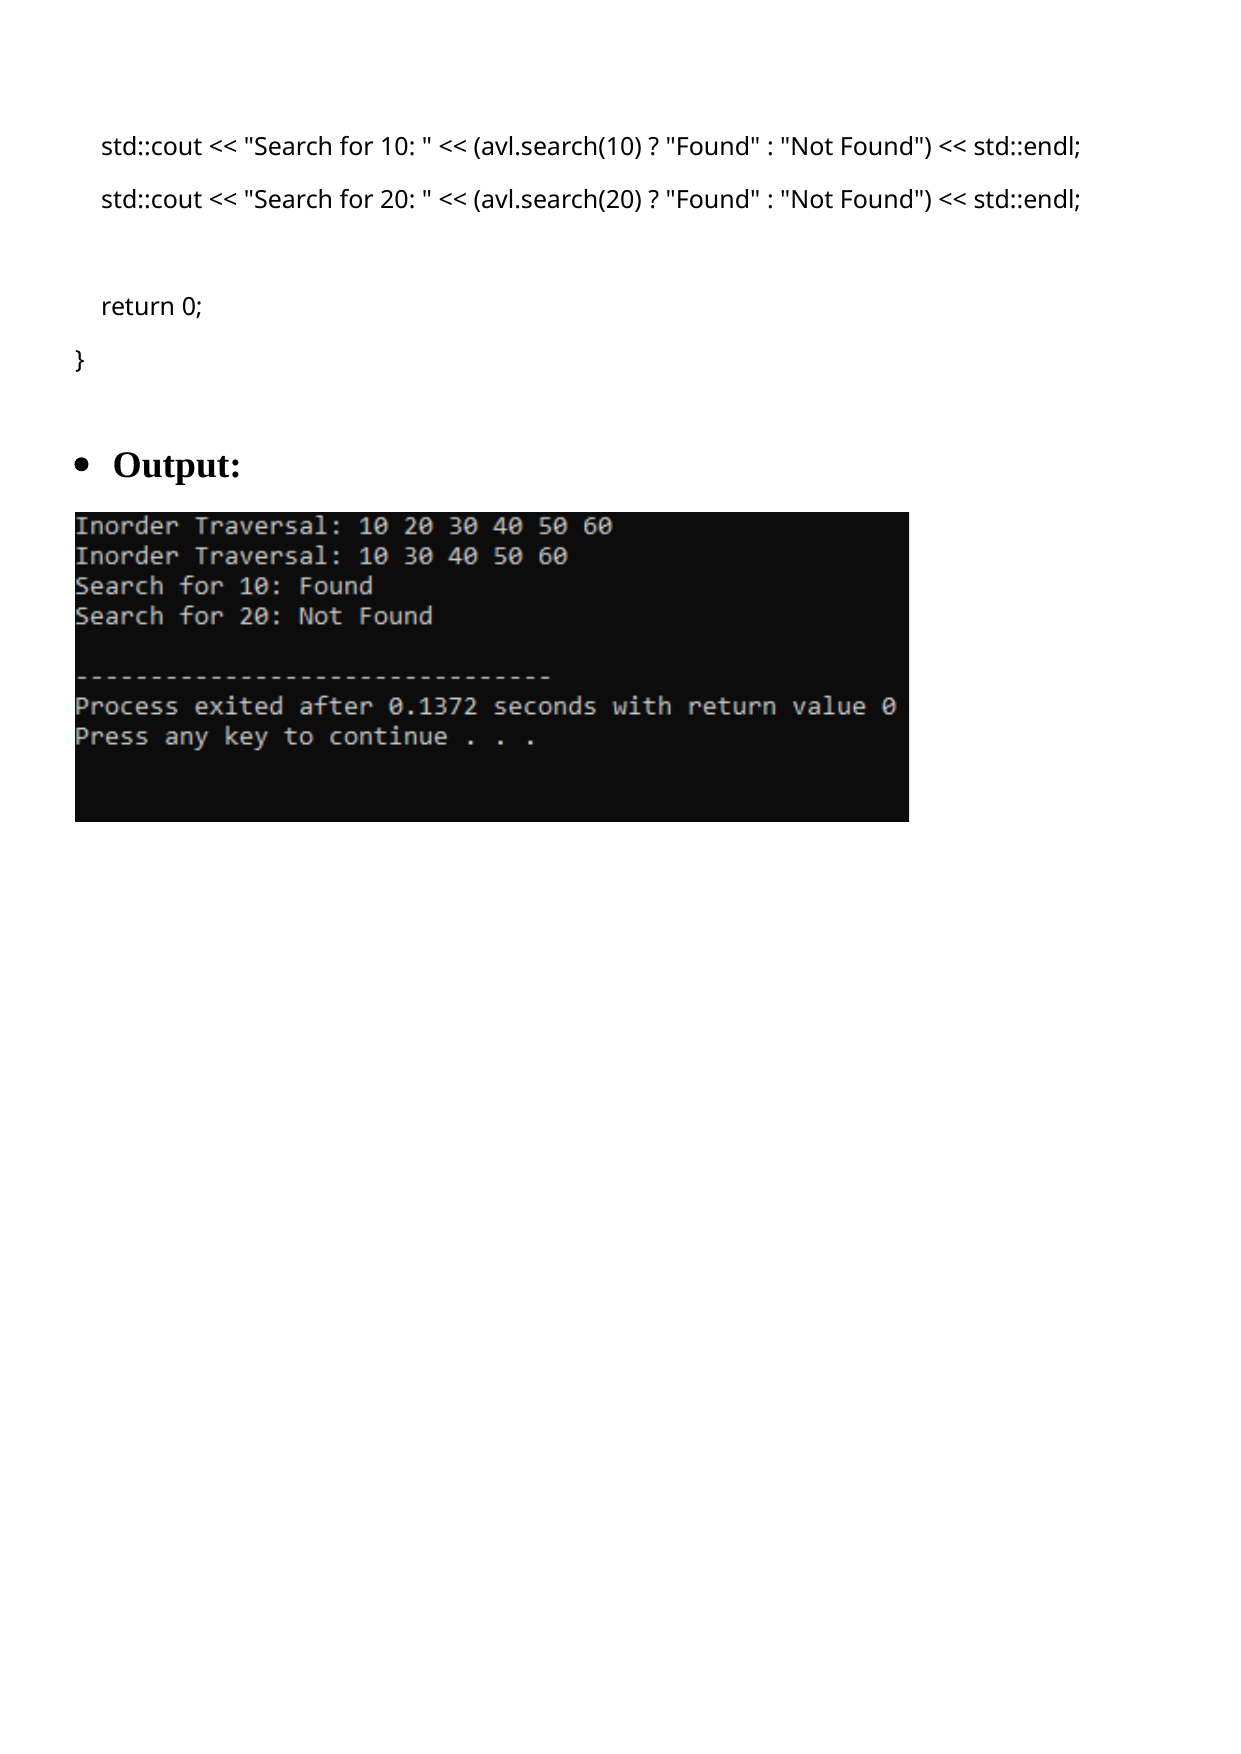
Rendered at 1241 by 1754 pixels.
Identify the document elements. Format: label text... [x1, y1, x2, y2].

picture [75, 512, 910, 822]
text std::cout << "Search for 20: " << (avl.search(20) ? "Found" : "Not Found") << std::endl; [75, 182, 1165, 216]
text return 0; [75, 289, 1165, 323]
list Output: [75, 442, 1165, 486]
text } [75, 342, 1165, 376]
text std::cout << "Search for 10: " << (avl.search(10) ? "Found" : "Not Found") << std::endl; [75, 128, 1165, 162]
